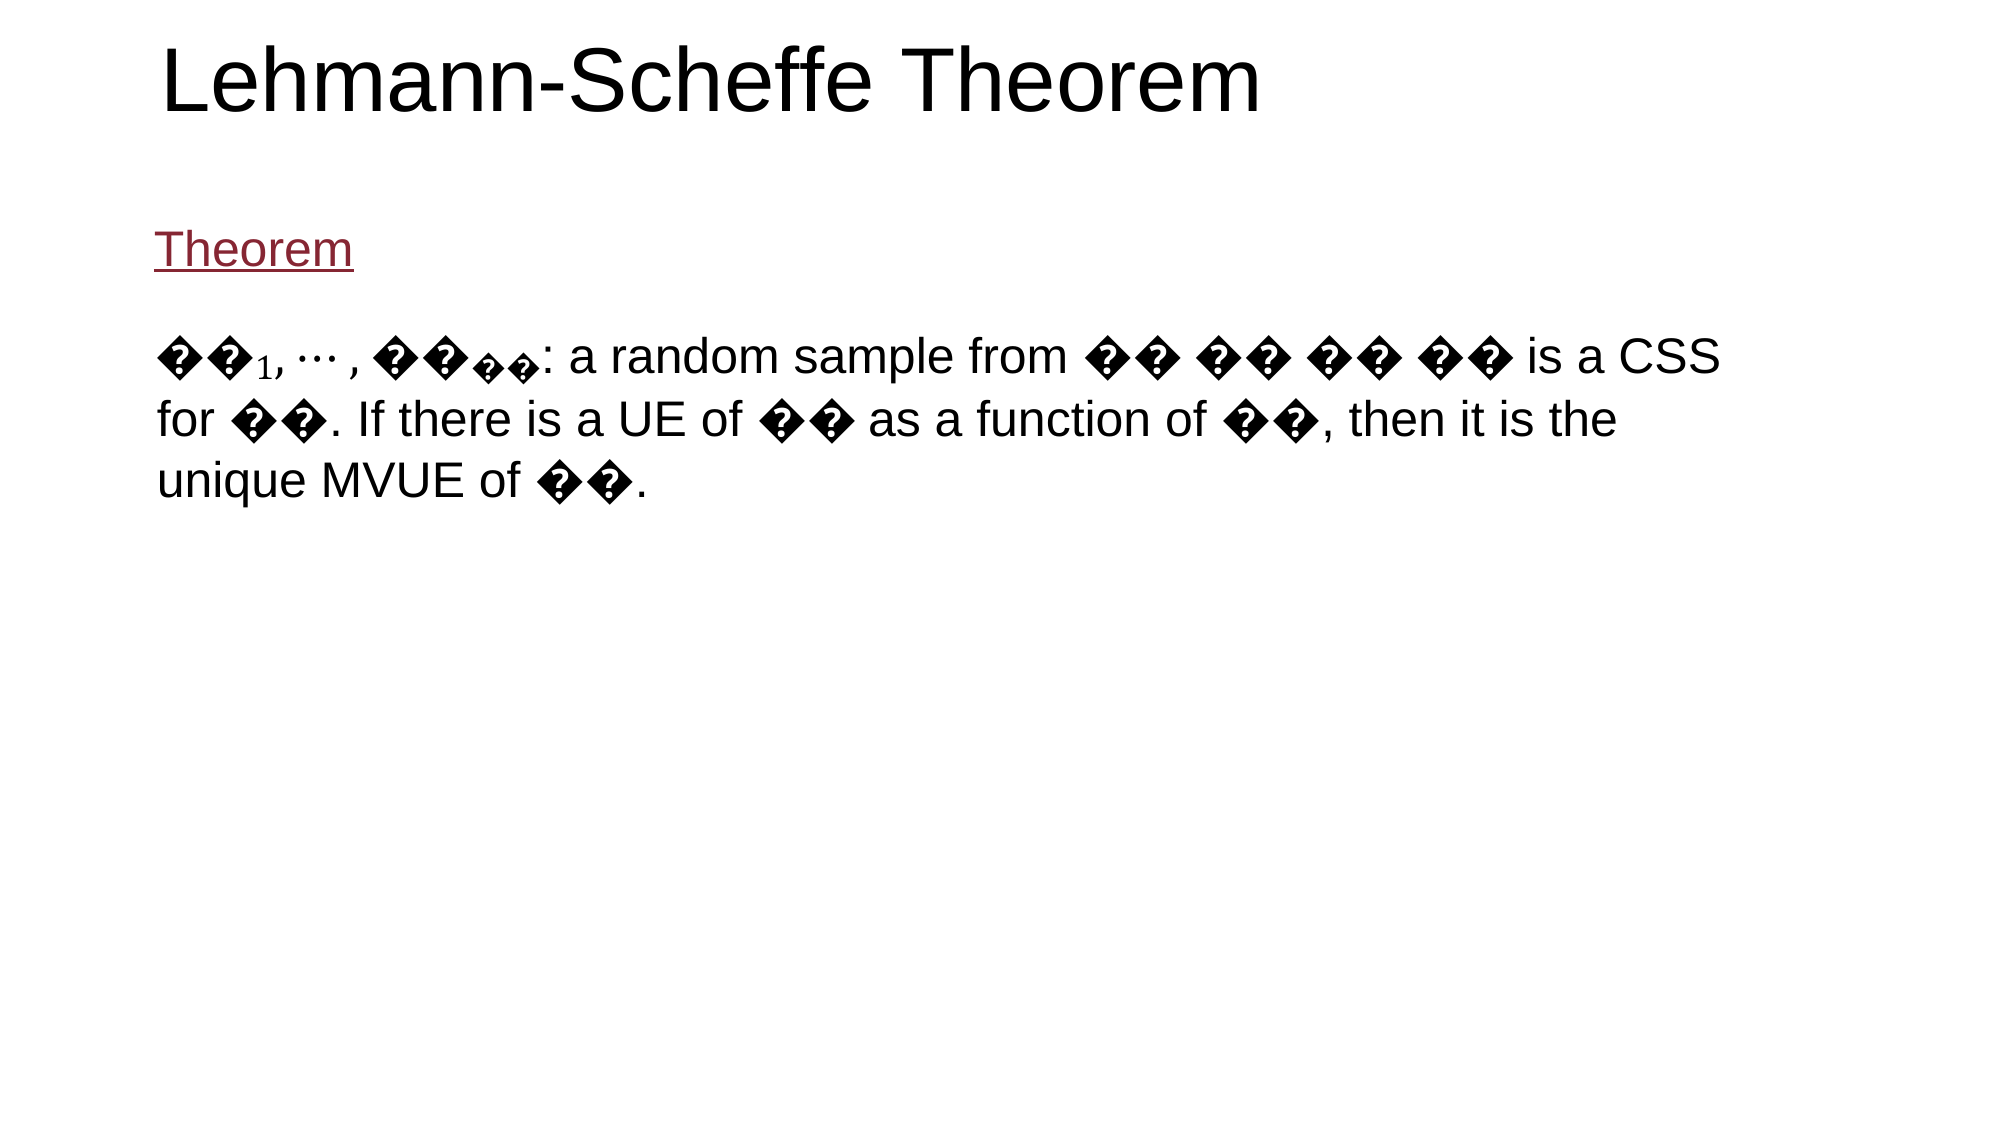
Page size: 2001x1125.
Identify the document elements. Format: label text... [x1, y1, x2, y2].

text Theorem [153, 219, 1966, 277]
text ��1, ⋯ , ����: a random sample from �� �� �� �� is a CSS for ��. If there is a UE of �� as a function of ��, then it is the unique MVUE of ��. [155, 316, 1733, 508]
text Lehmann-Scheffe Theorem [160, 26, 1966, 130]
